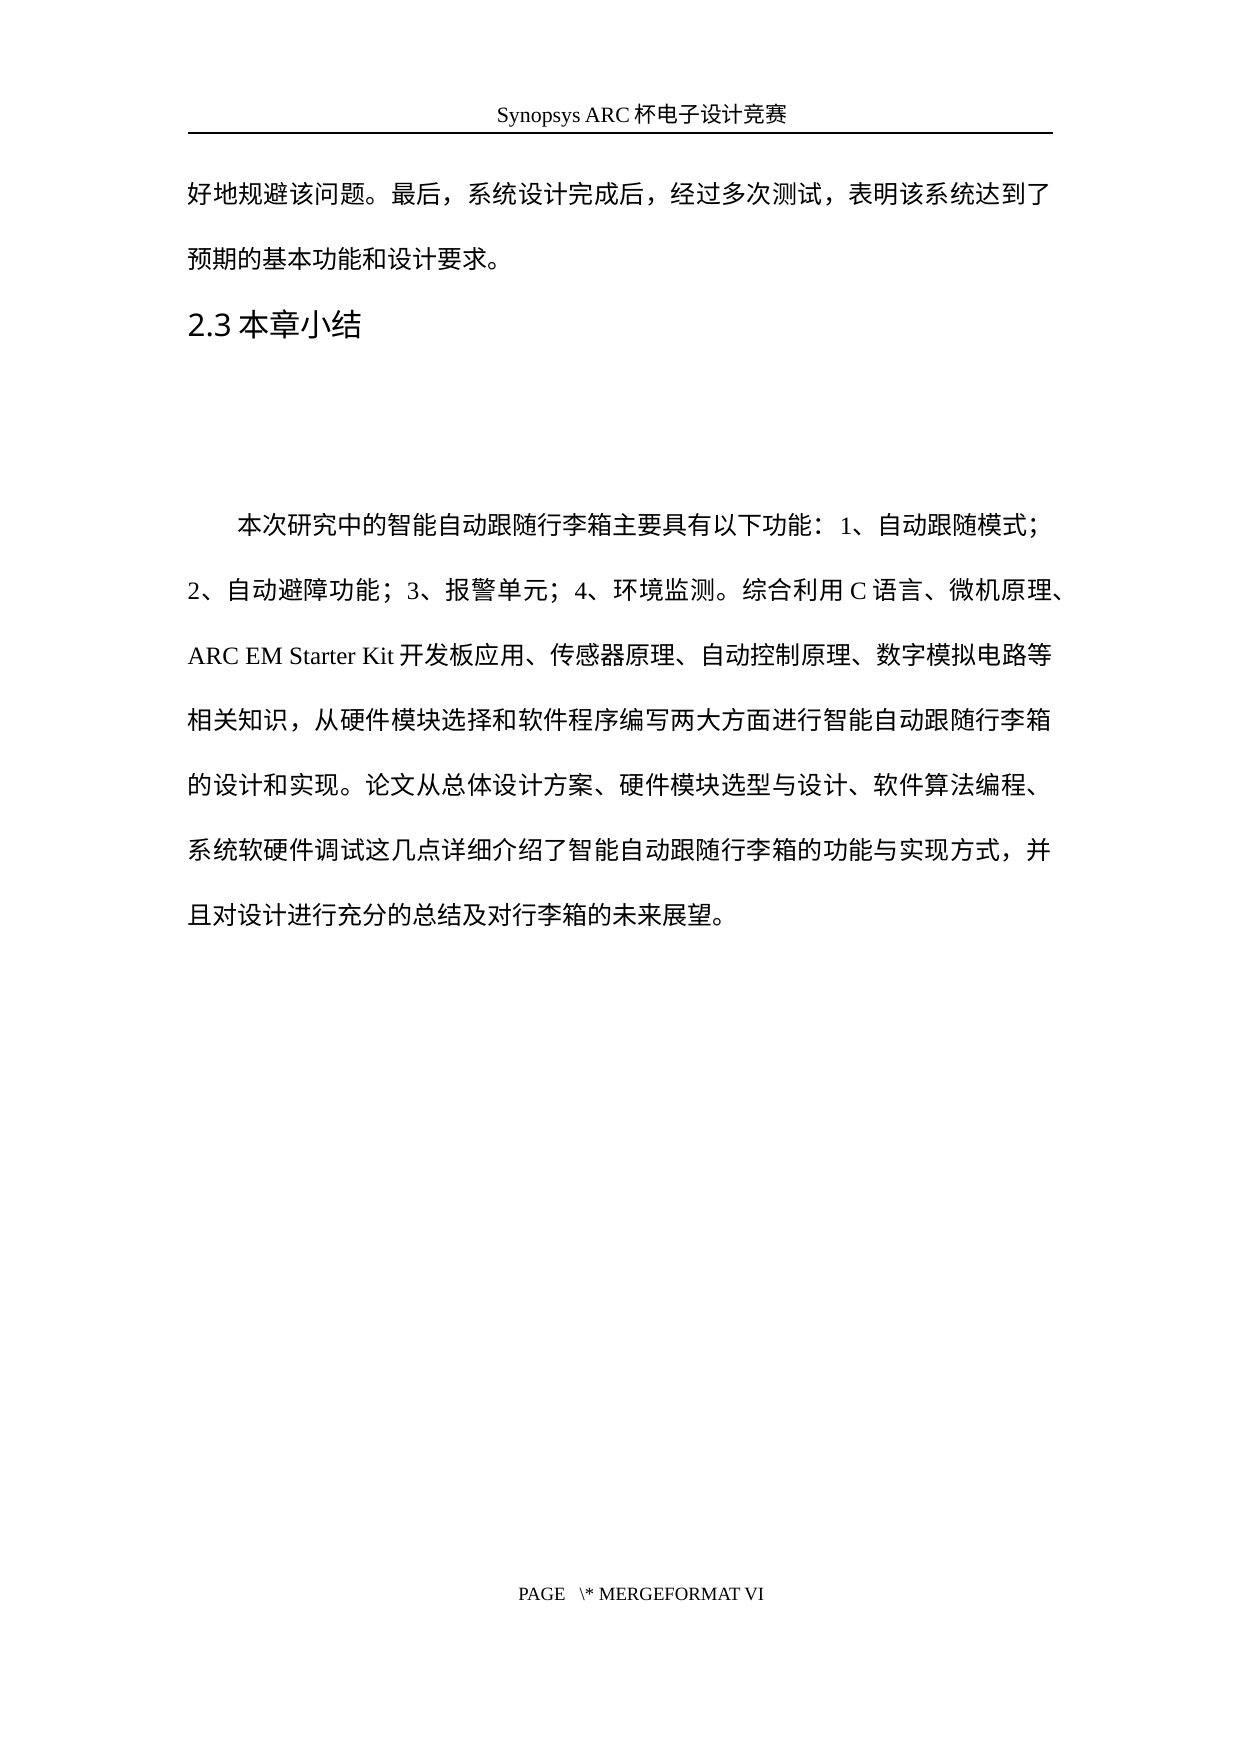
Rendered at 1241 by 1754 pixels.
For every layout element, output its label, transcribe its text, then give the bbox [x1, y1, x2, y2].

text 本次研究中的智能自动跟随行李箱主要具有以下功能：1、自动跟随模式；2、自动避障功能；3、报警单元；4、环境监测。综合利用C语言、微机原理、ARC EM Starter Kit开发板应用、传感器原理、自动控制原理、数字模拟电路等相关知识，从硬件模块选择和软件程序编写两大方面进行智能自动跟随行李箱的设计和实现。论文从总体设计方案、硬件模块选型与设计、软件算法编程、系统软硬件调试这几点详细介绍了智能自动跟随行李箱的功能与实现方式，并且对设计进行充分的总结及对行李箱的未来展望。 [187, 491, 1053, 946]
subtitle 2.3本章小结 [187, 290, 1053, 355]
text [187, 160, 1053, 290]
